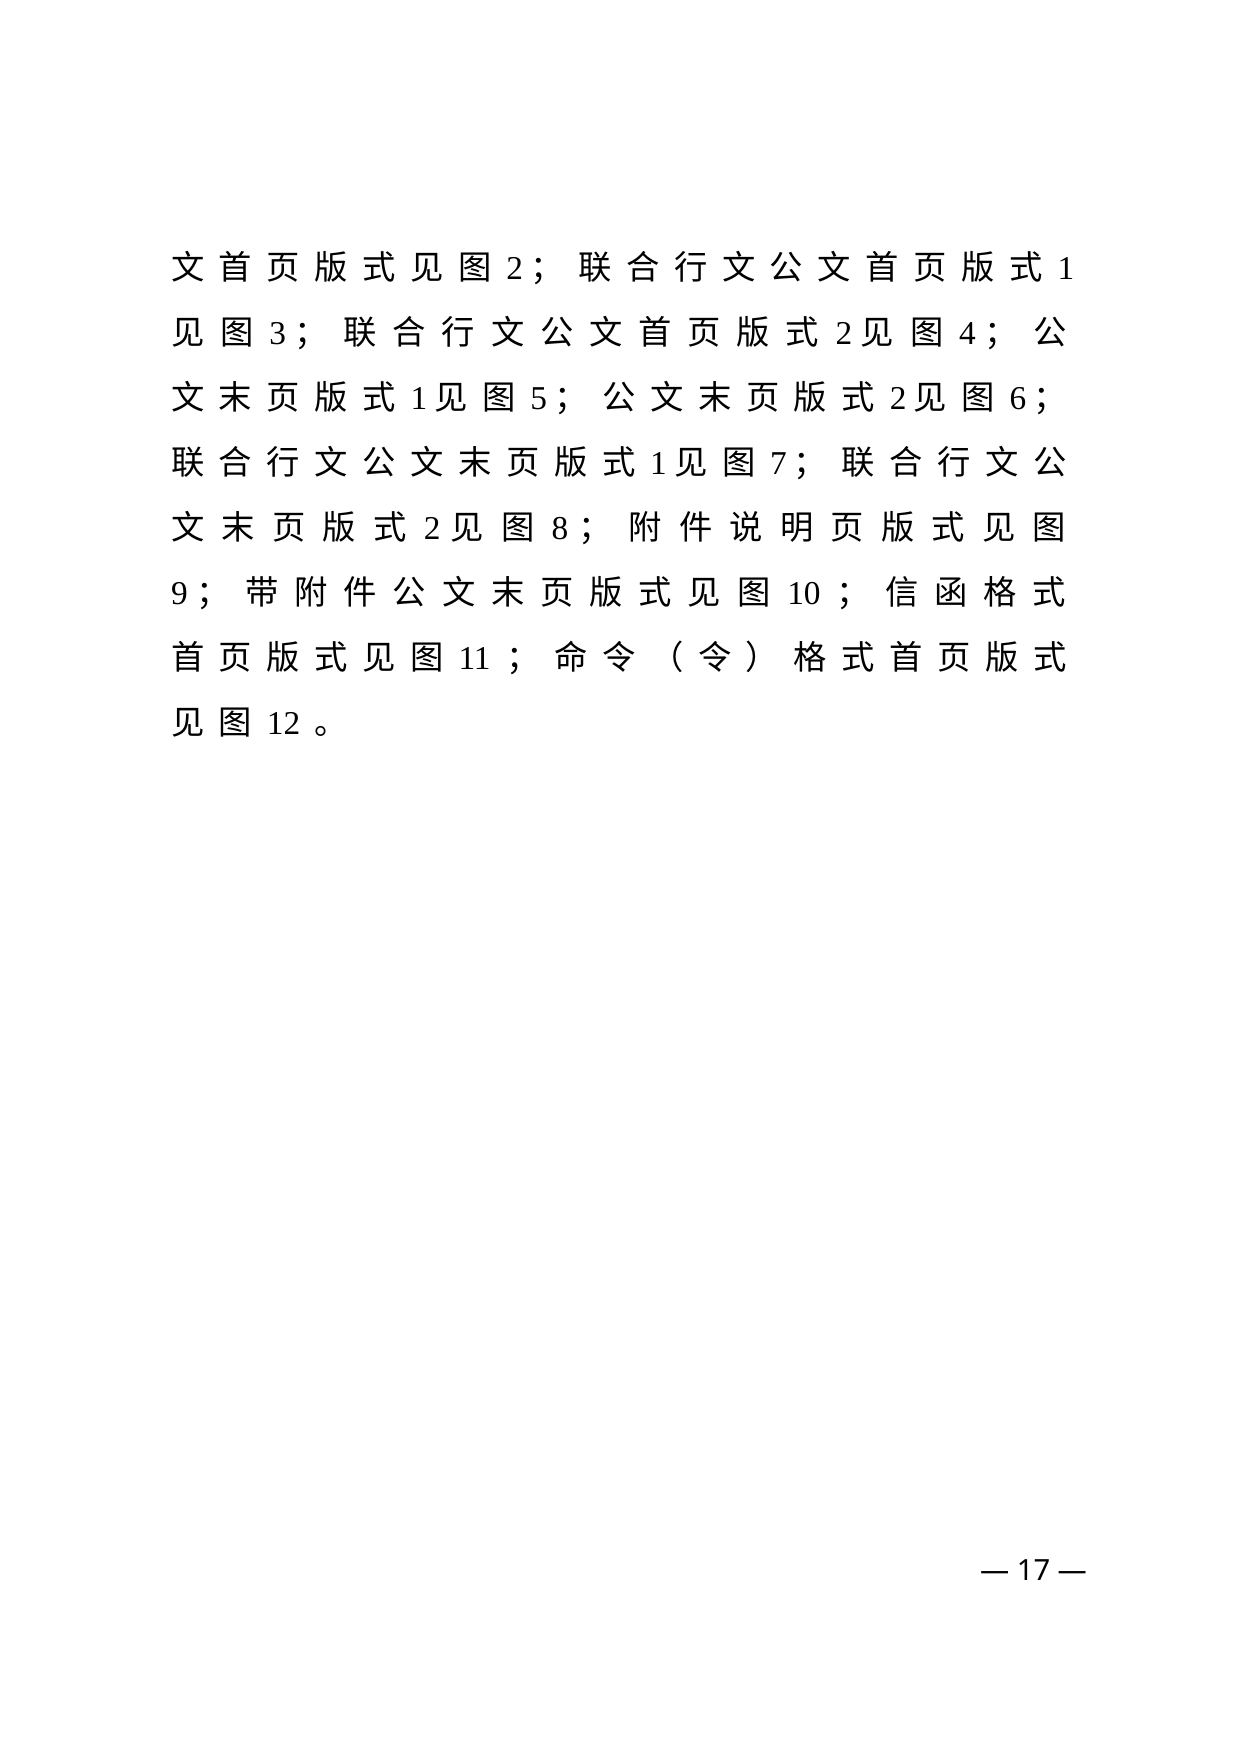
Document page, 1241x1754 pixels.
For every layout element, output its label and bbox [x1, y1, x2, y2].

text [171, 233, 1081, 753]
